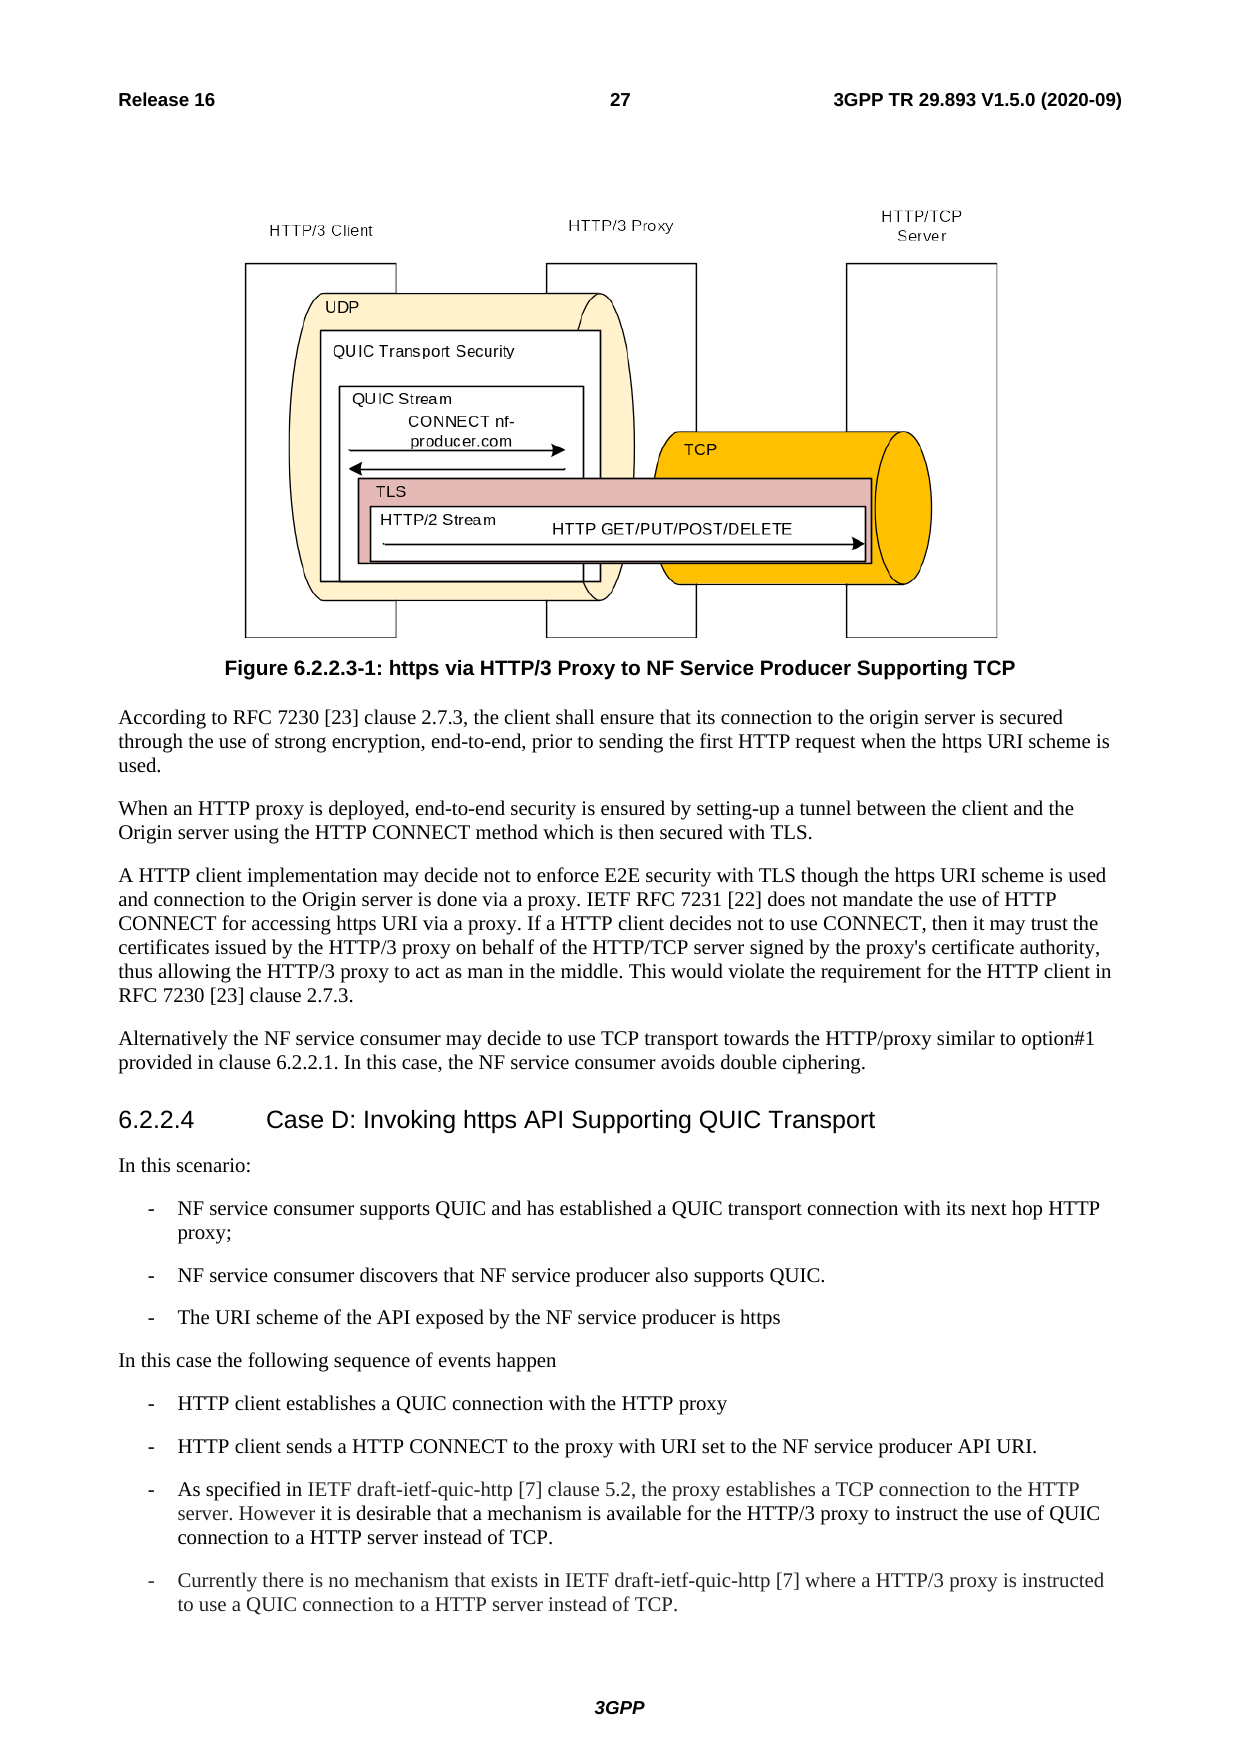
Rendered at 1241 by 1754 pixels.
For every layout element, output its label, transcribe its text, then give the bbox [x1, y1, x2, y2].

text A HTTP client implementation may decide not to enforce E2E security with TLS though the https URI scheme is used and connection to the Origin server is done via a proxy. IETF RFC 7231 [22] does not mandate the use of HTTP CONNECT for accessing https URI via a proxy. If a HTTP client decides not to use CONNECT, then it may trust the certificates issued by the HTTP/3 proxy on behalf of the HTTP/TCP server signed by the proxy's certificate authority, thus allowing the HTTP/3 proxy to act as man in the middle. This would violate the requirement for the HTTP client in RFC 7230 [23] clause 2.7.3. [118, 863, 1122, 1007]
text In this scenario: [118, 1153, 1122, 1177]
text According to RFC 7230 [23] clause 2.7.3, the client shall ensure that its connection to the origin server is secured through the use of strong encryption, end-to-end, prior to sending the first HTTP request when the https URI scheme is used. [118, 705, 1122, 777]
text - Currently there is no mechanism that exists in IETF draft-ietf-quic-http [7] where a HTTP/3 proxy is instructed to use a QUIC connection to a HTTP server instead of TCP. [148, 1567, 1122, 1616]
text In this case the following sequence of events happen [118, 1348, 1122, 1372]
text - HTTP client sends a HTTP CONNECT to the proxy with URI set to the NF service producer API URI. [148, 1434, 1122, 1458]
text Figure 6.2.2.3-1: https via HTTP/3 Proxy to NF Service Producer Supporting TCP [118, 656, 1122, 680]
text - NF service consumer supports QUIC and has established a QUIC transport connection with its next hop HTTP proxy; [148, 1196, 1122, 1244]
text - As specified in IETF draft-ietf-quic-http [7] clause 5.2, the proxy establishes a TCP connection to the HTTP server. However it is desirable that a mechanism is available for the HTTP/3 proxy to instruct the use of QUIC connection to a HTTP server instead of TCP. [148, 1477, 1122, 1549]
subtitle 6.2.2.4 Case D: Invoking https API Supporting QUIC Transport [118, 1105, 1122, 1134]
text Alternatively the NF service consumer may decide to use TCP transport towards the HTTP/proxy similar to option#1 provided in clause 6.2.2.1. In this case, the NF service consumer avoids double ciphering. [118, 1026, 1122, 1074]
text - HTTP client establishes a QUIC connection with the HTTP proxy [148, 1391, 1122, 1415]
text When an HTTP proxy is deployed, end-to-end security is ensured by setting-up a tunnel between the client and the Origin server using the HTTP CONNECT method which is then secured with TLS. [118, 796, 1122, 844]
text - The URI scheme of the API exposed by the NF service producer is https [118, 1305, 1122, 1329]
text - NF service consumer discovers that NF service producer also supports QUIC. [118, 1262, 1122, 1287]
